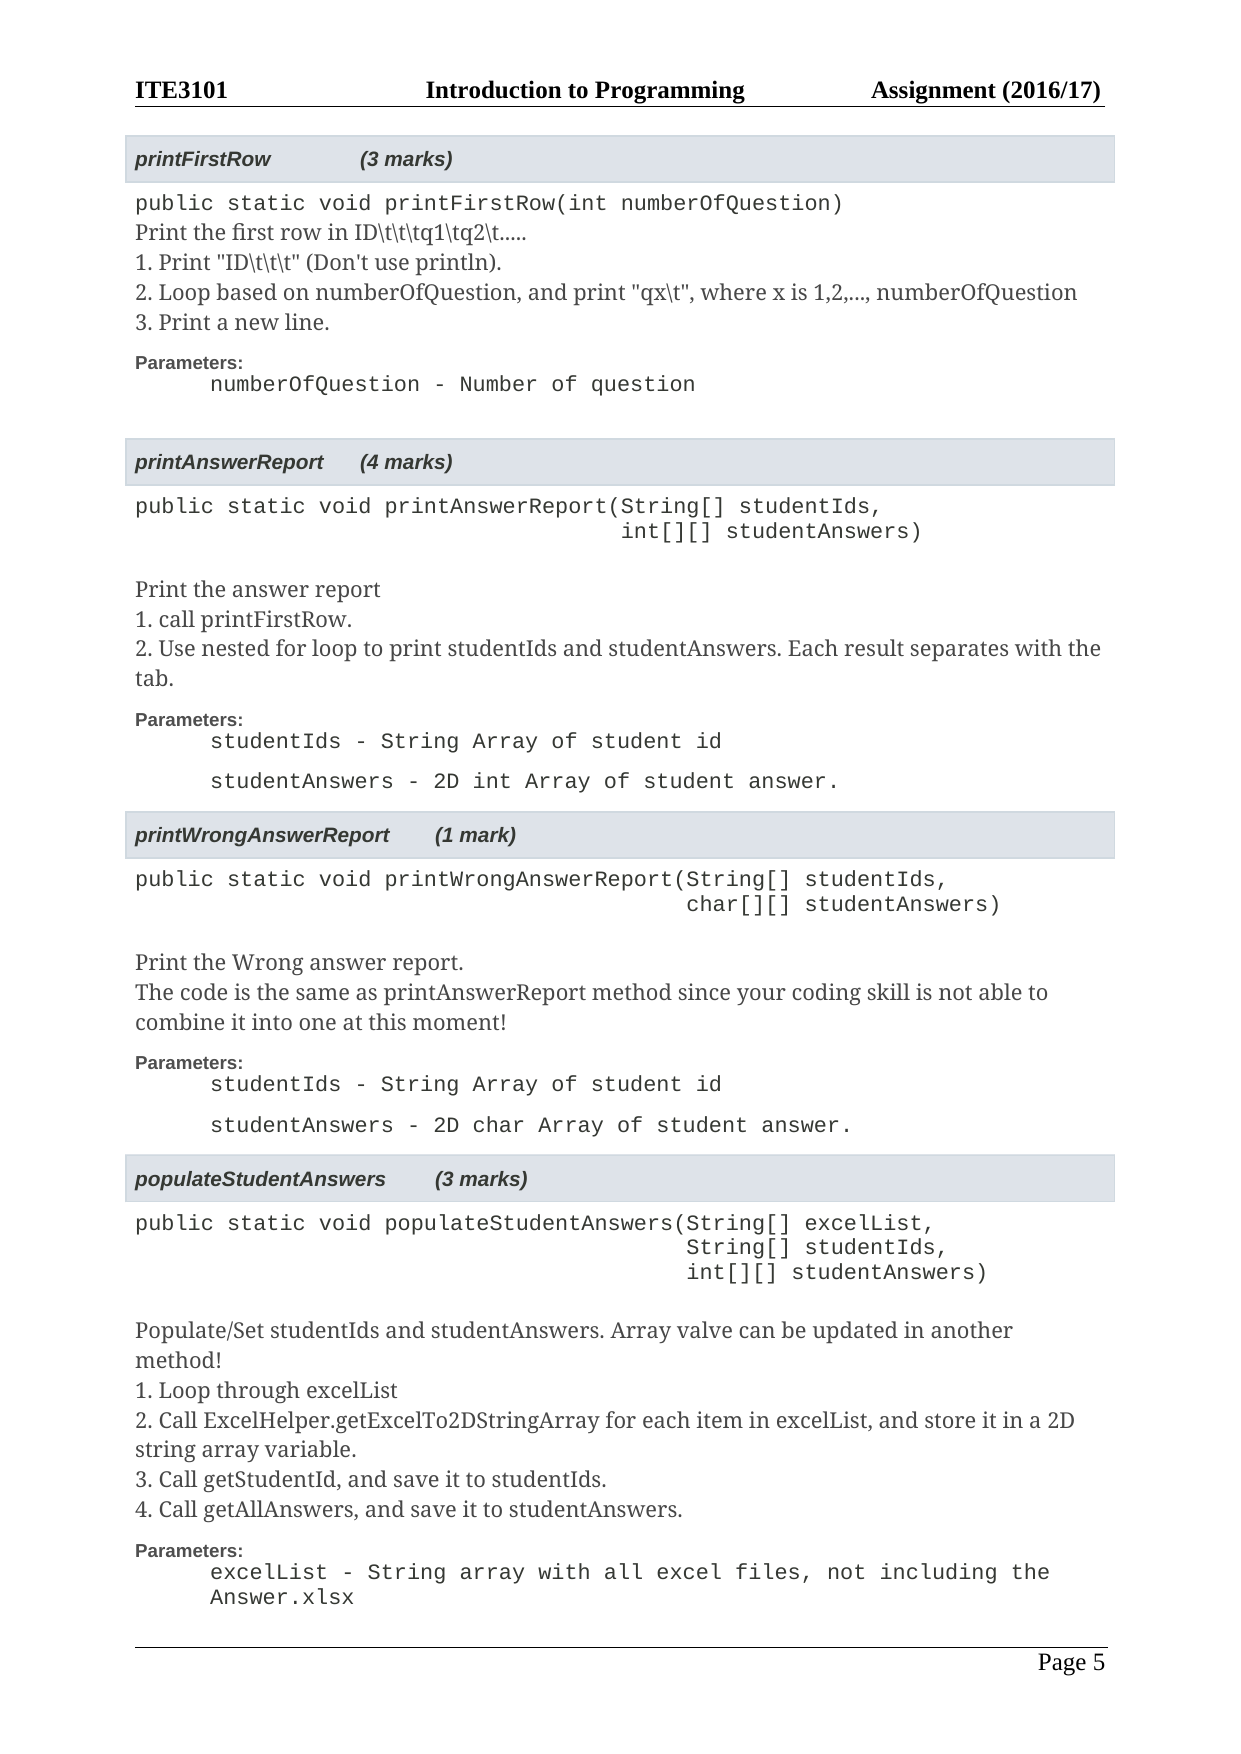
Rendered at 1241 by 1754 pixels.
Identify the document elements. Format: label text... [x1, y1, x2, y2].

text public static void printFirstRow(int numberOfQuestion) [135, 192, 1105, 217]
text Parameters: [135, 352, 1105, 373]
text Print the answer report 1. call printFirstRow. 2. Use nested for loop to print studentIds and studentAnswers. Each result separates with the tab. [135, 574, 1105, 693]
text public static void populateStudentAnswers(String[] excelList, [135, 1212, 1105, 1237]
text Print the Wrong answer report. The code is the same as printAnswerReport method since your coding skill is not able to combine it into one at this moment! [135, 947, 1105, 1036]
text public static void printAnswerReport(String[] studentIds, [135, 495, 1105, 520]
text Parameters: [135, 709, 1105, 730]
subtitle printWrongAnswerReport (1 mark) [127, 813, 1114, 857]
text excelList - String array with all excel files, not including the Answer.xlsx [210, 1561, 1105, 1611]
text Populate/Set studentIds and studentAnswers. Array valve can be updated in another method! 1. Loop through excelList 2. Call ExcelHelper.getExcelTo2DStringArray for each item in excelList, and store it in a 2D string array variable. 3. Call getStudentId, and save it to studentIds. 4. Call getAllAnswers, and save it to studentAnswers. [135, 1315, 1105, 1524]
text char[][] studentAnswers) [135, 893, 1105, 918]
text public static void printWrongAnswerReport(String[] studentIds, [135, 868, 1105, 893]
text Parameters: [135, 1052, 1105, 1074]
text studentAnswers - 2D char Array of student answer. [210, 1114, 1105, 1139]
text studentIds - String Array of student id [210, 1074, 1105, 1098]
text String[] studentIds, [135, 1237, 1105, 1261]
subtitle printAnswerReport (4 marks) [127, 440, 1114, 484]
text Print the first row in ID\t\t\tq1\tq2\t..... 1. Print "ID\t\t\t" (Don't use println). 2. Loop based on numberOfQuestion, and print "qx\t", where x is 1,2,..., numberOfQuestion 3. Print a new line. [135, 217, 1105, 336]
text studentAnswers - 2D int Array of student answer. [210, 771, 1105, 795]
text Parameters: [135, 1539, 1105, 1561]
text studentIds - String Array of student id [210, 730, 1105, 755]
text int[][] studentAnswers) [135, 1261, 1105, 1286]
subtitle populateStudentAnswers (3 marks) [127, 1156, 1114, 1201]
text int[][] studentAnswers) [135, 520, 1105, 545]
subtitle printFirstRow (3 marks) [127, 137, 1114, 181]
text numberOfQuestion - Number of question [210, 373, 1105, 398]
